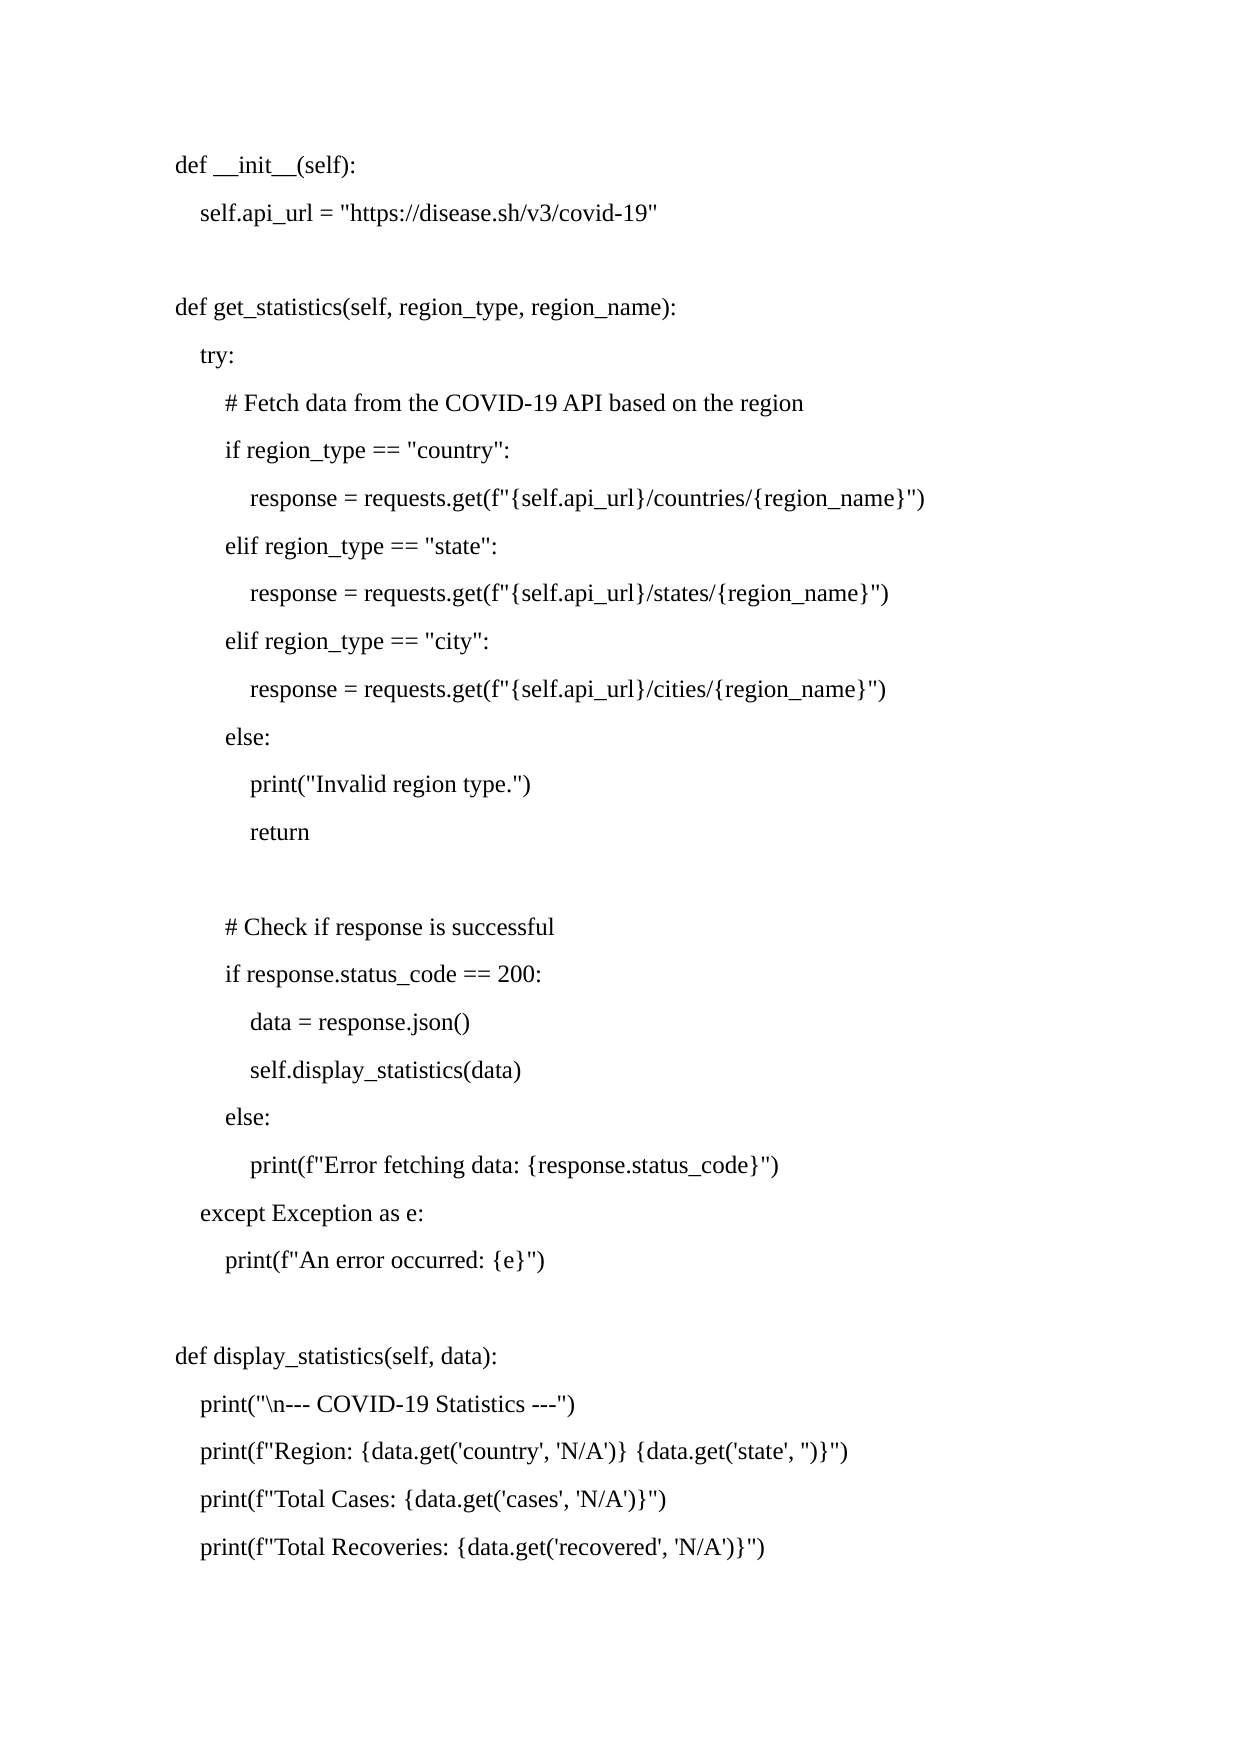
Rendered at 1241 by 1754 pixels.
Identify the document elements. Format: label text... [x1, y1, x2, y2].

text if region_type == "country": [150, 435, 1090, 464]
text response = requests.get(f"{self.api_url}/cities/{region_name}") [150, 674, 1090, 703]
text print("\n--- COVID-19 Statistics ---") [150, 1389, 1090, 1417]
text elif region_type == "city": [150, 626, 1090, 655]
text print("Invalid region type.") [150, 769, 1090, 798]
text print(f"Total Recoveries: {data.get('recovered', 'N/A')}") [150, 1532, 1090, 1561]
text data = response.json() [150, 1007, 1090, 1036]
text def __init__(self): [150, 150, 1090, 179]
text if response.status_code == 200: [150, 959, 1090, 988]
text elif region_type == "state": [150, 531, 1090, 559]
text def display_statistics(self, data): [150, 1341, 1090, 1370]
text else: [150, 722, 1090, 750]
text return [150, 817, 1090, 846]
text # Fetch data from the COVID-19 API based on the region [150, 388, 1090, 416]
text self.display_statistics(data) [150, 1055, 1090, 1083]
text else: [150, 1102, 1090, 1131]
text self.api_url = "https://disease.sh/v3/covid-19" [150, 198, 1090, 226]
text def get_statistics(self, region_type, region_name): [150, 292, 1090, 321]
text print(f"Total Cases: {data.get('cases', 'N/A')}") [150, 1484, 1090, 1513]
text try: [150, 340, 1090, 369]
text except Exception as e: [150, 1198, 1090, 1227]
text print(f"Region: {data.get('country', 'N/A')} {data.get('state', '')}") [150, 1436, 1090, 1465]
text # Check if response is successful [150, 912, 1090, 940]
text response = requests.get(f"{self.api_url}/countries/{region_name}") [150, 483, 1090, 512]
text print(f"Error fetching data: {response.status_code}") [150, 1150, 1090, 1179]
text response = requests.get(f"{self.api_url}/states/{region_name}") [150, 578, 1090, 607]
text print(f"An error occurred: {e}") [150, 1246, 1090, 1274]
